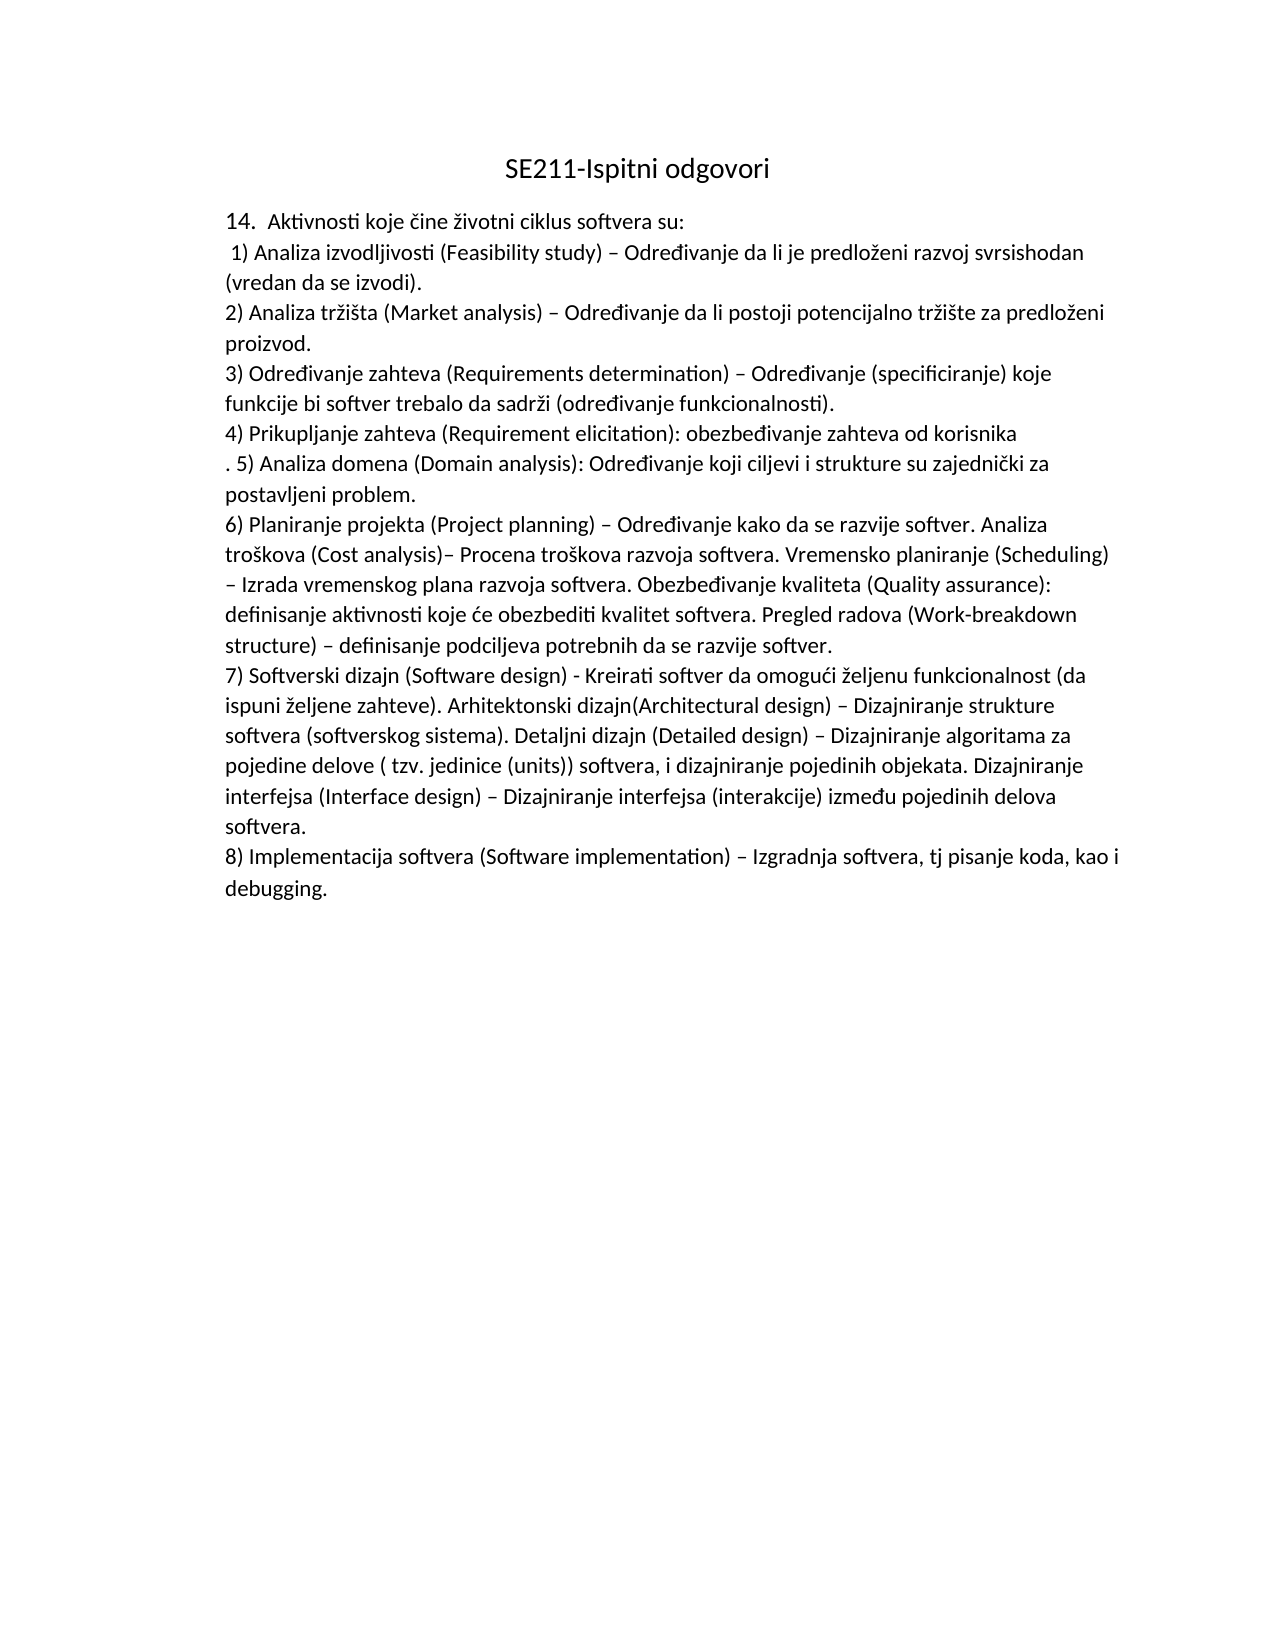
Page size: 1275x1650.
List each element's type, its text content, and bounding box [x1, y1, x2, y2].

list 14. Aktivnosti koje čine životni ciklus softvera su: [225, 205, 1125, 236]
list 3) Određivanje zahteva (Requirements determination) – Određivanje (specificiranje) koje funkcije bi softver trebalo da sadrži (određivanje funkcionalnosti). [225, 359, 1125, 417]
list 6) Planiranje projekta (Project planning) – Određivanje kako da se razvije softver. Analiza troškova (Cost analysis)– Procena troškova razvoja softvera. Vremensko planiranje (Scheduling) – Izrada vremenskog plana razvoja softvera. Obezbeđivanje kvaliteta (Quality assurance): definisanje aktivnosti koje će obezbediti kvalitet softvera. Pregled radova (Work-breakdown structure) – definisanje podciljeva potrebnih da se razvije softver. [225, 510, 1125, 659]
list 8) Implementacija softvera (Software implementation) – Izgradnja softvera, tj pisanje koda, kao i debugging. [225, 842, 1125, 903]
list 4) Prikupljanje zahteva (Requirement elicitation): obezbeđivanje zahteva od korisnika [225, 419, 1125, 447]
list 7) Softverski dizajn (Software design) - Kreirati softver da omogući željenu funkcionalnost (da ispuni željene zahteve). Arhitektonski dizajn(Architectural design) – Dizajniranje strukture softvera (softverskog sistema). Detaljni dizajn (Detailed design) – Dizajniranje algoritama za pojedine delove ( tzv. jedinice (units)) softvera, i dizajniranje pojedinih objekata. Dizajniranje interfejsa (Interface design) – Dizajniranje interfejsa (interakcije) između pojedinih delova softvera. [225, 661, 1125, 840]
list . 5) Analiza domena (Domain analysis): Određivanje koji ciljevi i strukture su zajednički za postavljeni problem. [225, 449, 1125, 508]
list 1) Analiza izvodljivosti (Feasibility study) – Određivanje da li je predloženi razvoj svrsishodan (vredan da se izvodi). [225, 238, 1125, 296]
text SE211-Ispitni odgovori [150, 150, 1125, 186]
list 2) Analiza tržišta (Market analysis) – Određivanje da li postoji potencijalno tržište za predloženi proizvod. [225, 298, 1125, 357]
